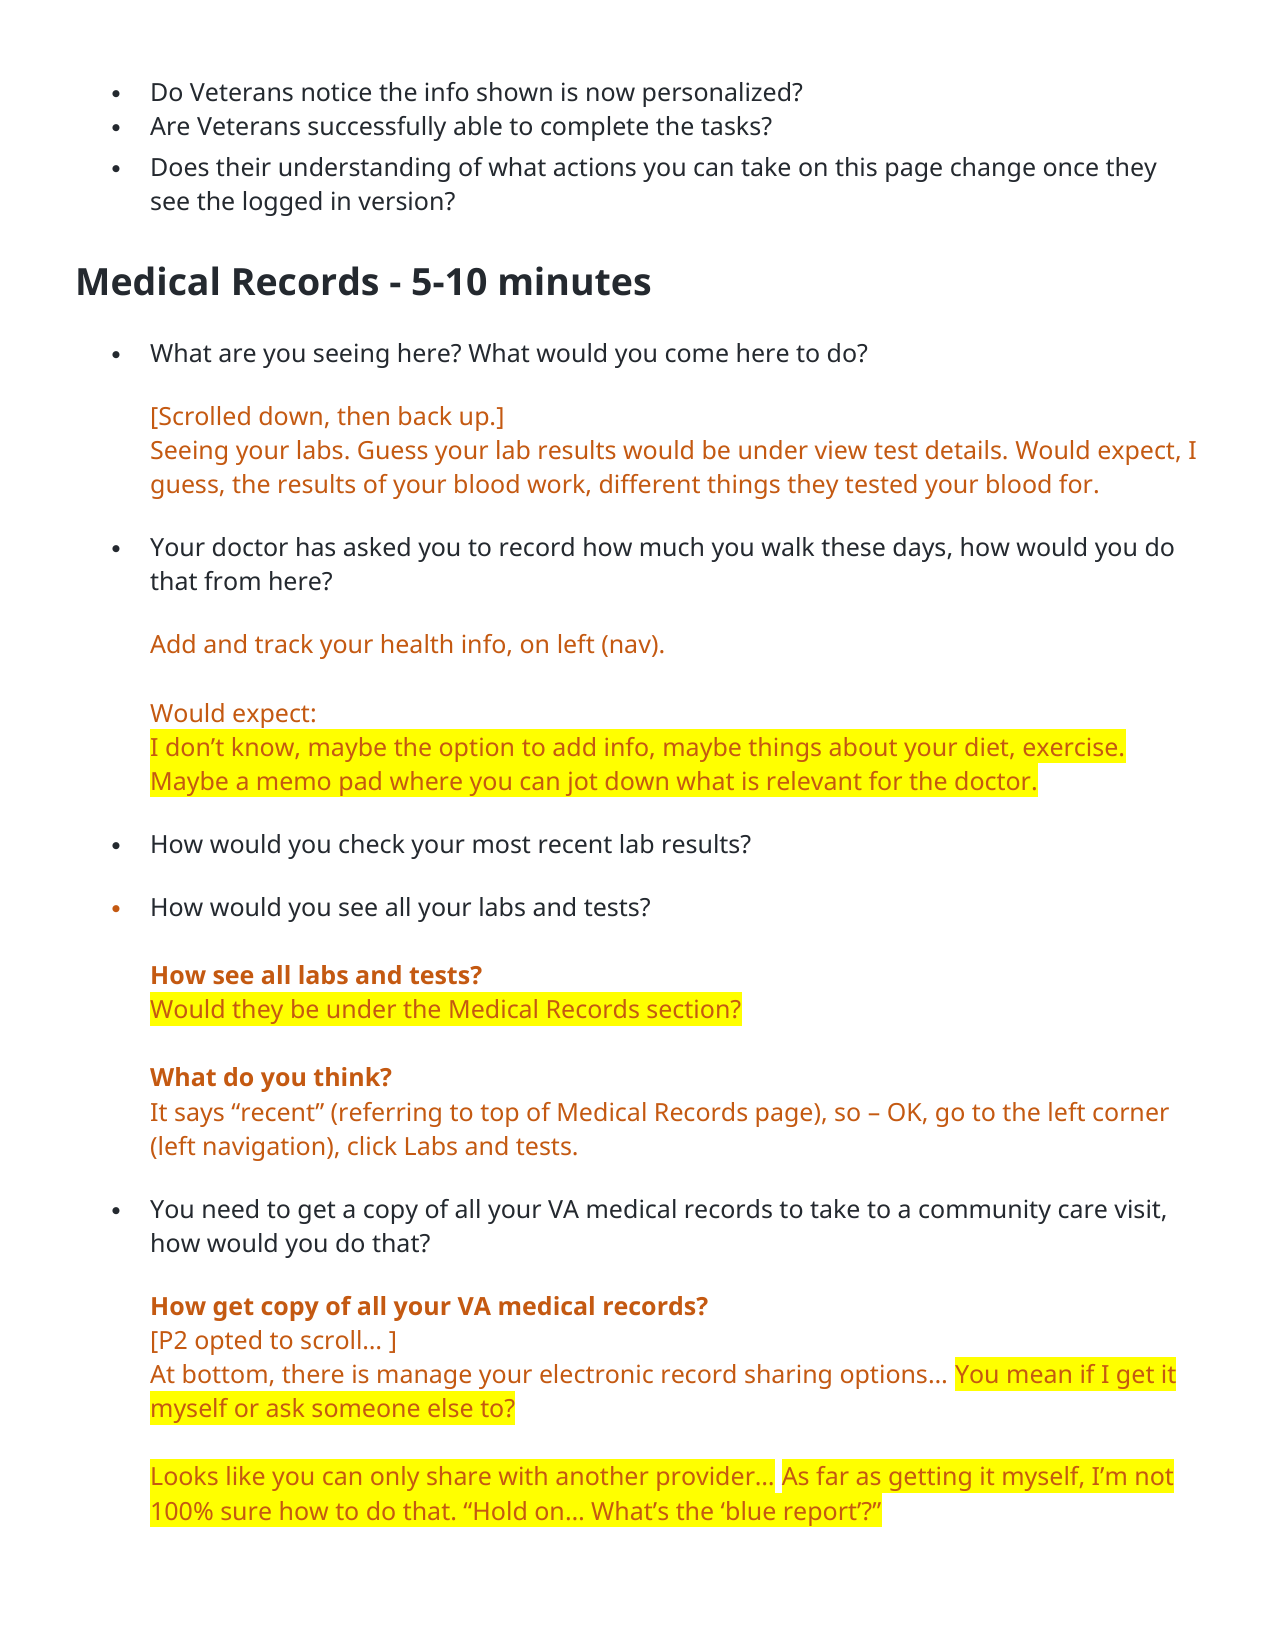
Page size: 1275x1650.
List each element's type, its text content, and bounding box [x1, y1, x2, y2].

text Medical Records - 5-10 minutes [75, 255, 1200, 306]
list Do Veterans notice the info shown is now personalized? [112, 75, 1200, 109]
list What are you seeing here? What would you come here to do? [112, 335, 1200, 369]
list Does their understanding of what actions you can take on this page change once they see the logged in version? [112, 149, 1200, 217]
list I don’t know, maybe the option to add info, maybe things about your diet, exercise. Maybe a memo pad where you can jot down what is relevant for the doctor. [1038, 729, 1200, 797]
list Add and track your health info, on left (nav). [150, 627, 1200, 661]
list Are Veterans successfully able to complete the tasks? [112, 109, 1200, 143]
list How would you see all your labs and tests? How see all labs and tests? Would they be under the Medical Records section? What do you think? [112, 890, 1200, 1094]
list Looks like you can only share with another provider… As far as getting it myself, I’m not 100% sure how to do that. “Hold on… What’s the ‘blue report’?” [882, 1459, 1200, 1527]
list How get copy of all your VA medical records? [150, 1289, 1200, 1323]
list It says “recent” (referring to top of Medical Records page), so – OK, go to the left corner (left navigation), click Labs and tests. [150, 1094, 1200, 1162]
list You need to get a copy of all your VA medical records to take to a community care visit, how would you do that? [112, 1191, 1200, 1259]
list Your doctor has asked you to record how much you walk these days, how would you do that from here? [112, 530, 1200, 598]
list [Scrolled down, then back up.] [150, 398, 1200, 432]
list At bottom, there is manage your electronic record sharing options… You mean if I get it myself or ask someone else to? [150, 1357, 1200, 1425]
list [P2 opted to scroll… ] [150, 1323, 1200, 1357]
list Would expect: [150, 661, 1200, 729]
list Seeing your labs. Guess your lab results would be under view test details. Would expect, I guess, the results of your blood work, different things they tested your blood for. [150, 432, 1200, 501]
list How would you check your most recent lab results? [112, 827, 1200, 861]
